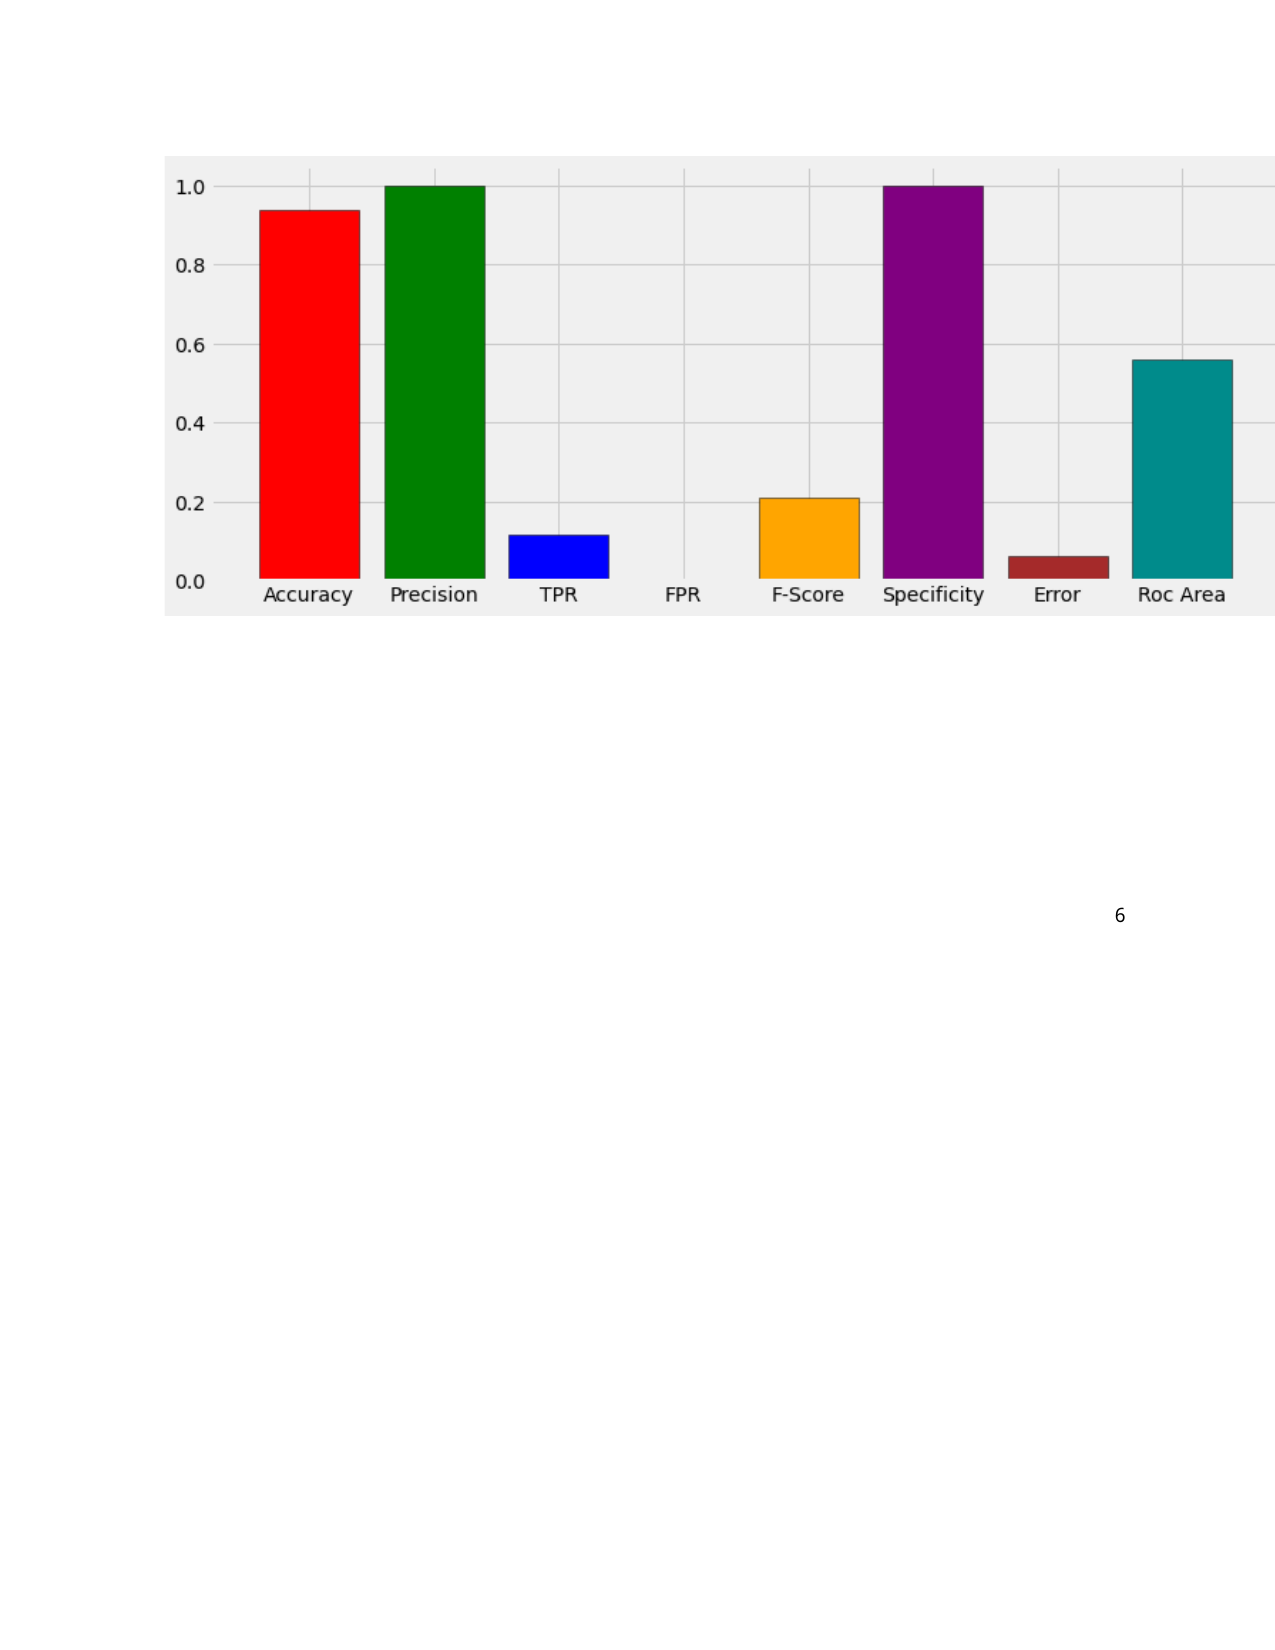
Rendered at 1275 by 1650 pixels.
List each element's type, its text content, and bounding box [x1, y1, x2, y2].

text 6 [14, 901, 1125, 928]
picture [164, 156, 1275, 616]
